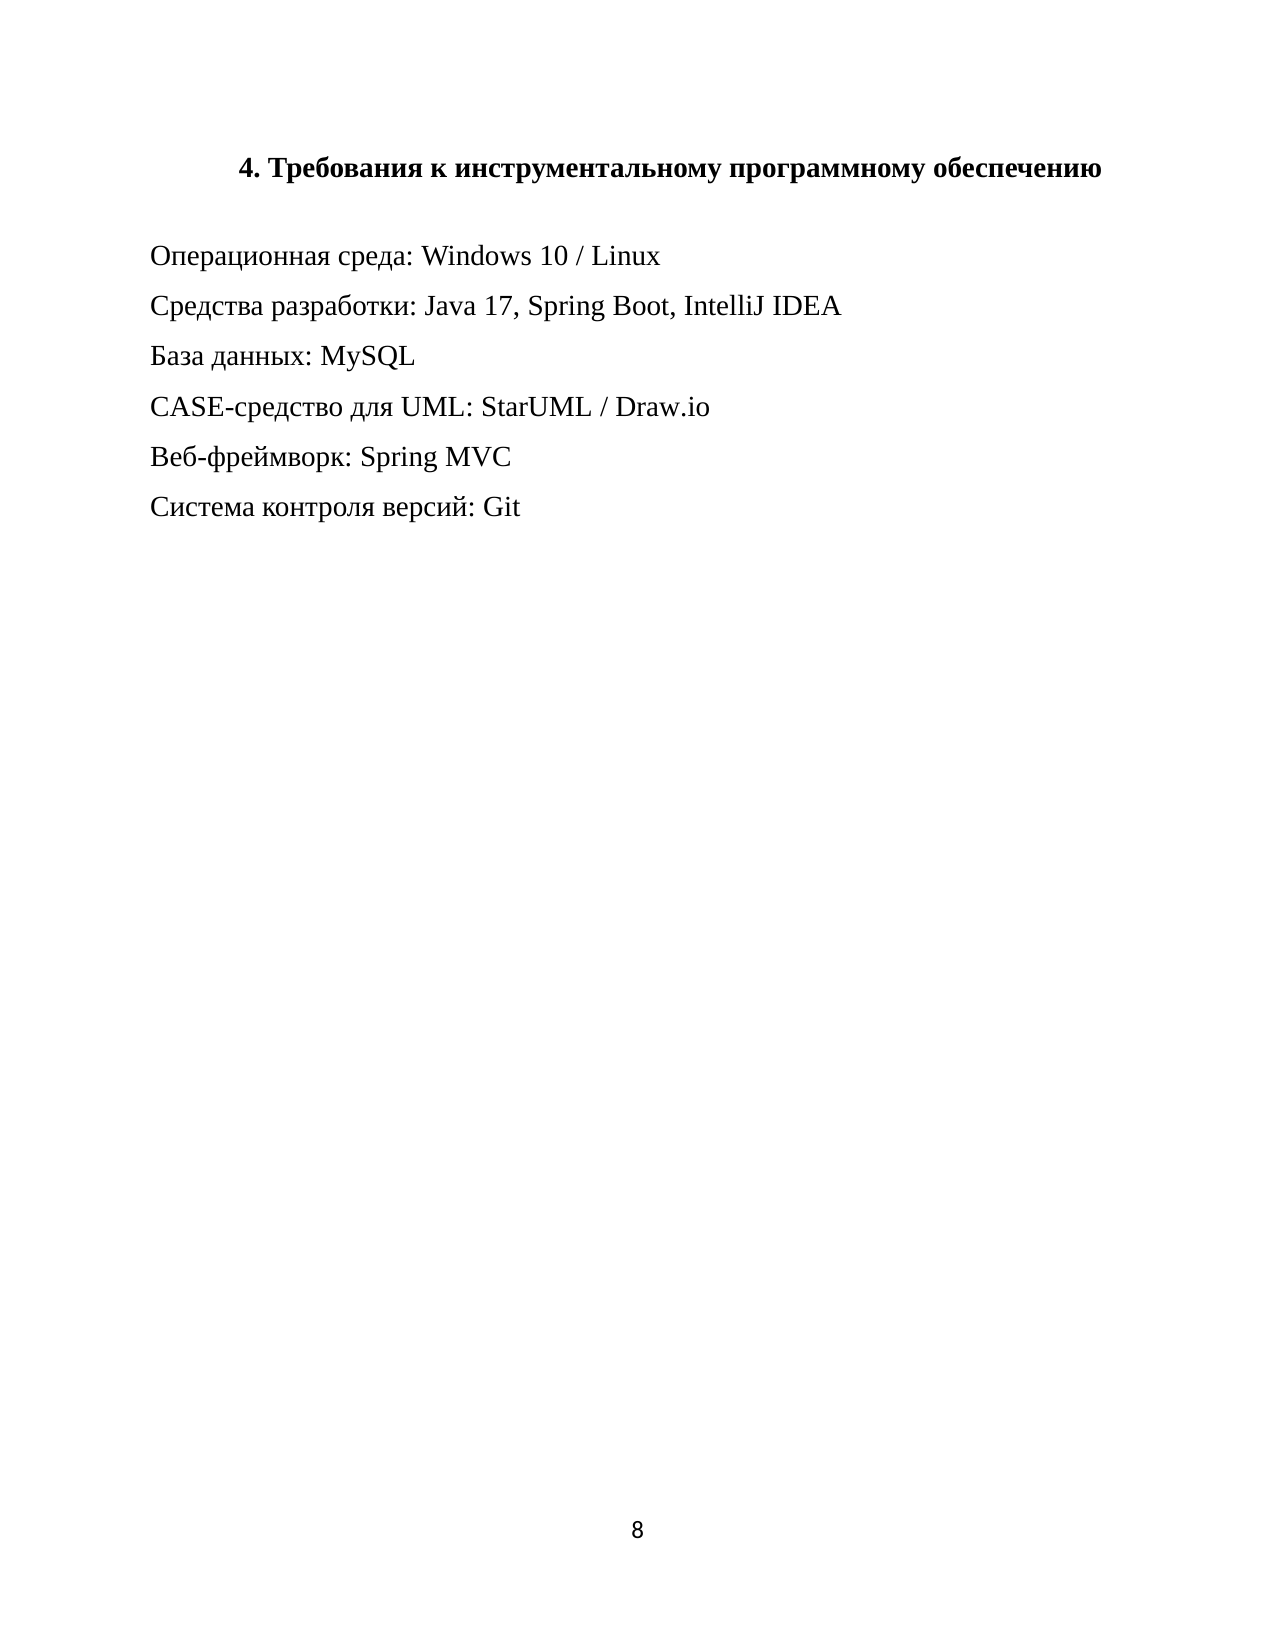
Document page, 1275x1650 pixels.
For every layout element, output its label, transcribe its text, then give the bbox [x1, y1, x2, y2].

subtitle 4. Требования к инструментальному программному обеспечению [150, 150, 1125, 183]
subtitle Операционная среда: Windows 10 / Linux Средства разработки: Java 17, Spring Boot, IntelliJ IDEA База данных: MySQL CASE-средство для UML: StarUML / Draw.io Веб-фреймворк: Spring MVC Система контроля версий: Git [150, 238, 1125, 523]
